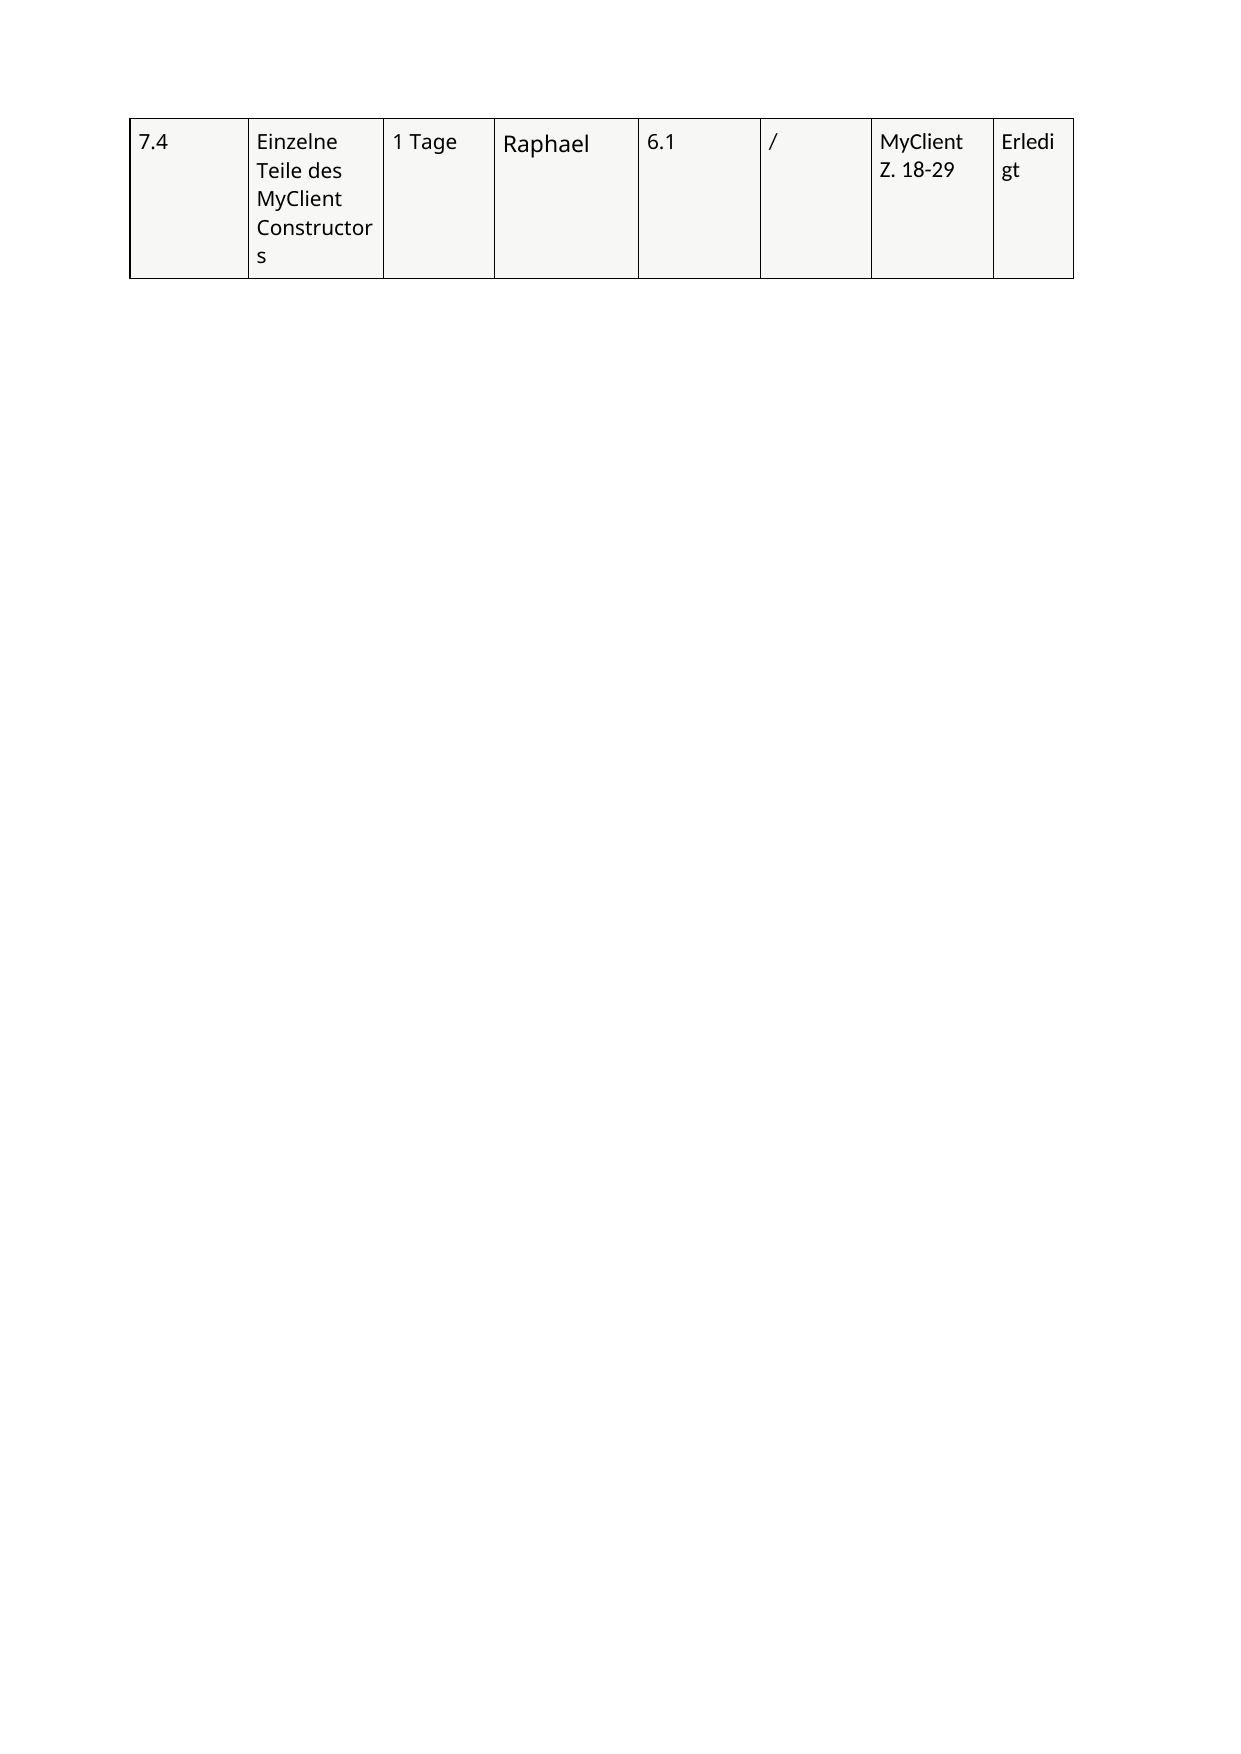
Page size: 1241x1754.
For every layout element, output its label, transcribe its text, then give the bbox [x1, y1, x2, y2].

table_cell 6.1 [639, 119, 760, 278]
table_cell 1 Tage [384, 119, 494, 278]
table_cell Raphael [495, 119, 638, 278]
table_cell MyClient Z. 18-29 [872, 119, 993, 278]
table_cell / [761, 119, 871, 278]
table_cell Erledigt [994, 119, 1073, 278]
table_cell 7.4 [131, 119, 248, 278]
table_cell Einzelne Teile des MyClient Constructors [249, 119, 383, 278]
